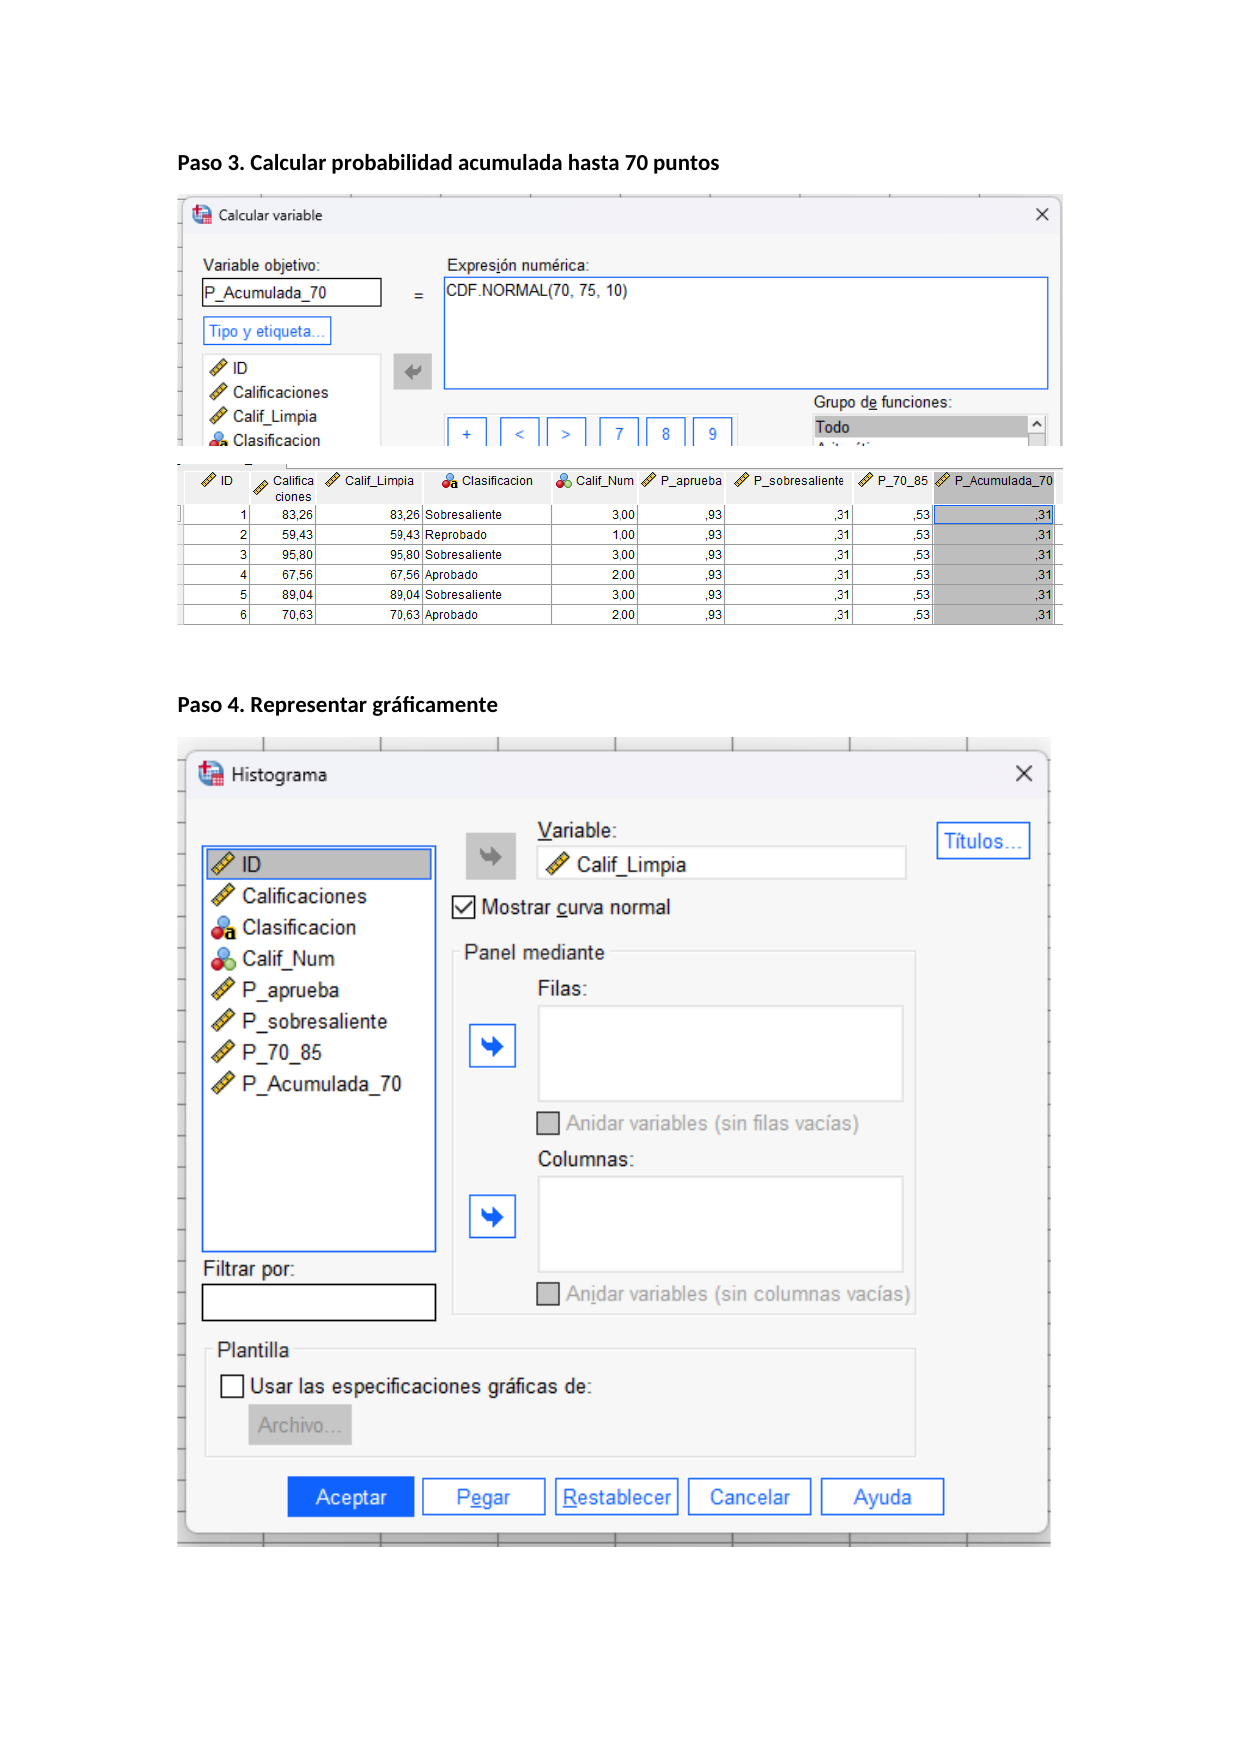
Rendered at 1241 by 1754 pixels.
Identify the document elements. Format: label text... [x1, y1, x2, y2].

text Paso 3. Calcular probabilidad acumulada hasta 70 puntos [177, 148, 1063, 176]
text Paso 4. Representar gráficamente [177, 690, 1063, 718]
picture [177, 464, 1063, 625]
picture [177, 737, 1051, 1547]
picture [177, 194, 1063, 446]
